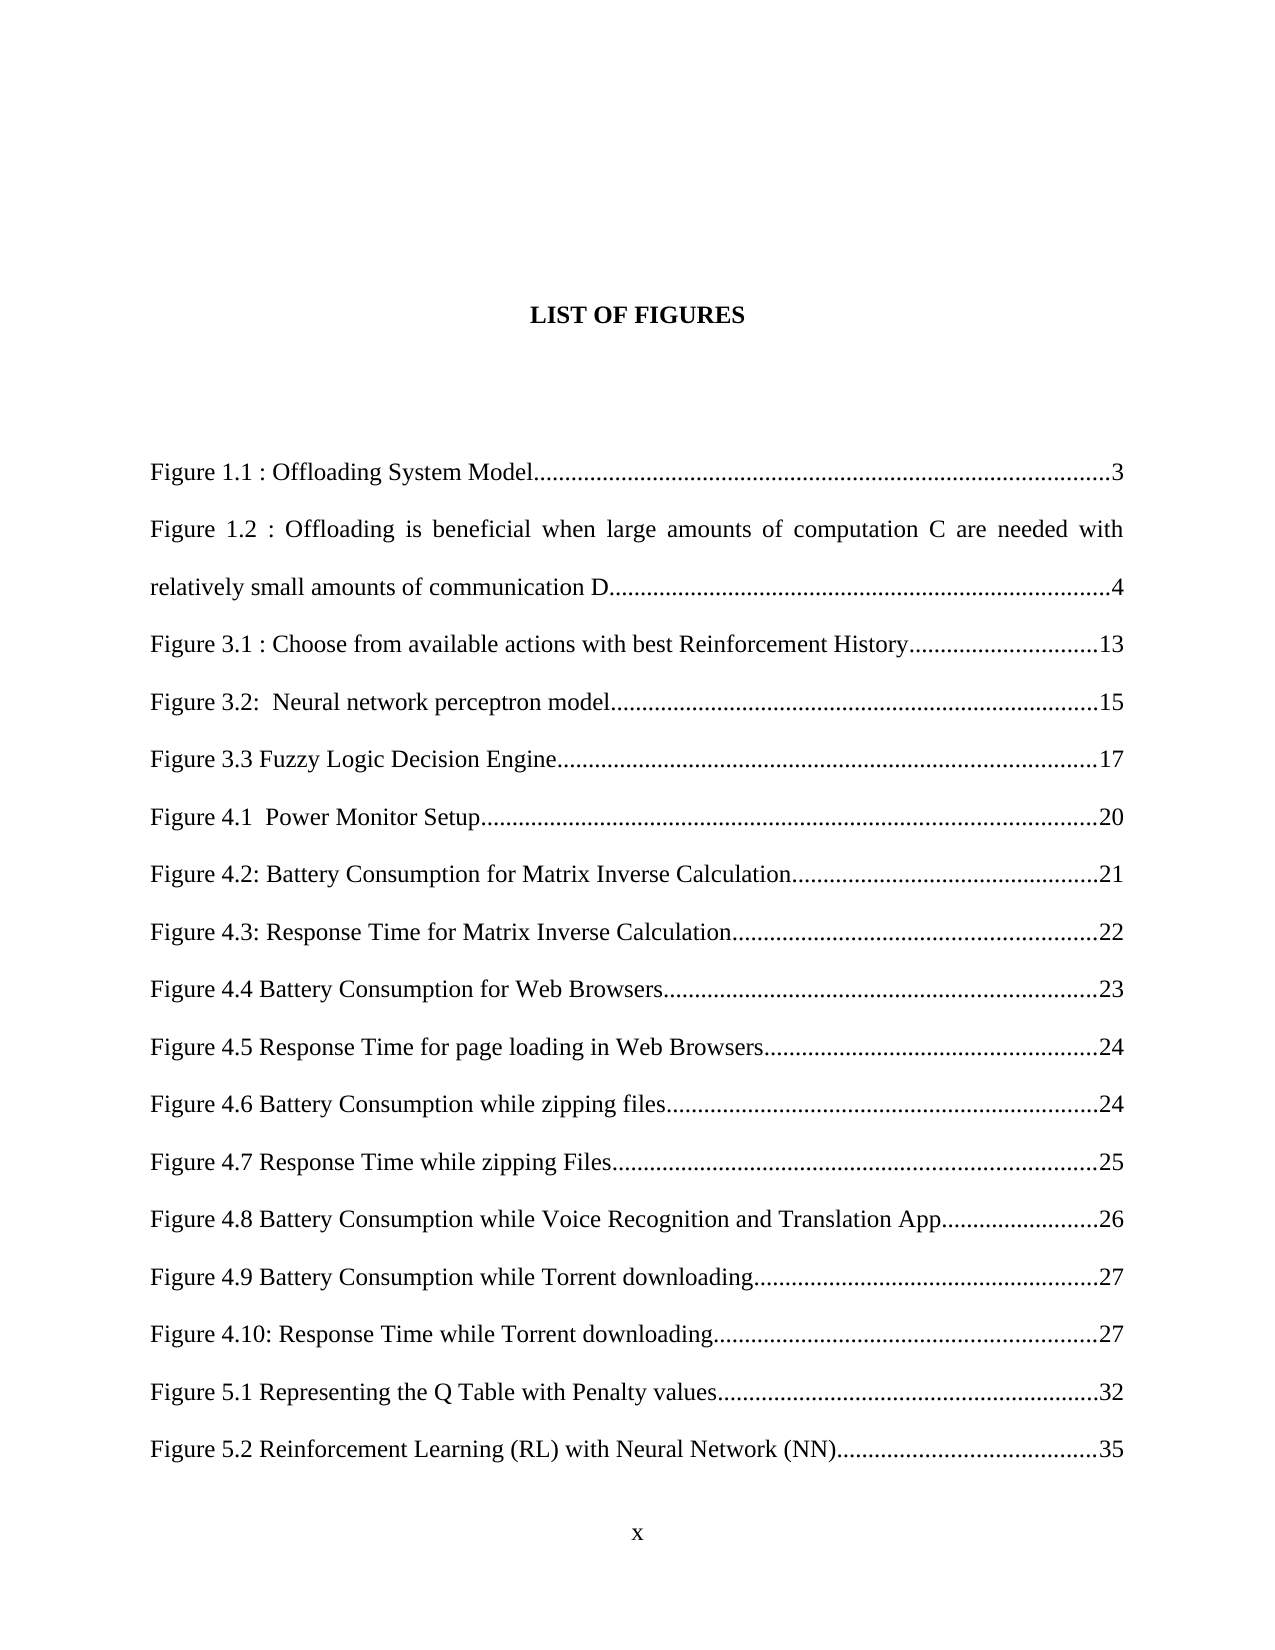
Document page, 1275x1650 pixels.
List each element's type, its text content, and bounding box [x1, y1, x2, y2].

text Figure 4.3: Response Time for Matrix Inverse Calculation 22 [150, 917, 1125, 945]
text Figure 3.2: Neural network perceptron model 15 [150, 687, 1125, 715]
text Figure 4.4 Battery Consumption for Web Browsers 23 [150, 974, 1125, 1003]
text Figure 3.1 : Choose from available actions with best Reinforcement History 13 [150, 629, 1125, 658]
text Figure 4.7 Response Time while zipping Files 25 [150, 1147, 1125, 1175]
text Figure 4.9 Battery Consumption while Torrent downloading 27 [150, 1262, 1125, 1290]
text Figure 4.5 Response Time for page loading in Web Browsers 24 [150, 1032, 1125, 1060]
text Figure 4.8 Battery Consumption while Voice Recognition and Translation App 26 [150, 1204, 1125, 1233]
text Figure 5.1 Representing the Q Table with Penalty values 32 [150, 1377, 1125, 1405]
text LIST OF FIGURES [150, 300, 1125, 329]
text Figure 4.6 Battery Consumption while zipping files 24 [150, 1089, 1125, 1118]
text Figure 3.3 Fuzzy Logic Decision Engine 17 [150, 744, 1125, 773]
text Figure 4.2: Battery Consumption for Matrix Inverse Calculation 21 [150, 859, 1125, 888]
text Figure 4.1 Power Monitor Setup 20 [150, 802, 1125, 830]
text Figure 5.2 Reinforcement Learning (RL) with Neural Network (NN) 35 [150, 1434, 1125, 1463]
text Figure 4.10: Response Time while Torrent downloading 27 [150, 1319, 1125, 1348]
text Figure 1.2 : Offloading is beneficial when large amounts of computation C are needed with relatively small amounts of communication D 4 [150, 514, 1125, 600]
text Figure 1.1 : Offloading System Model 3 [150, 457, 1125, 485]
